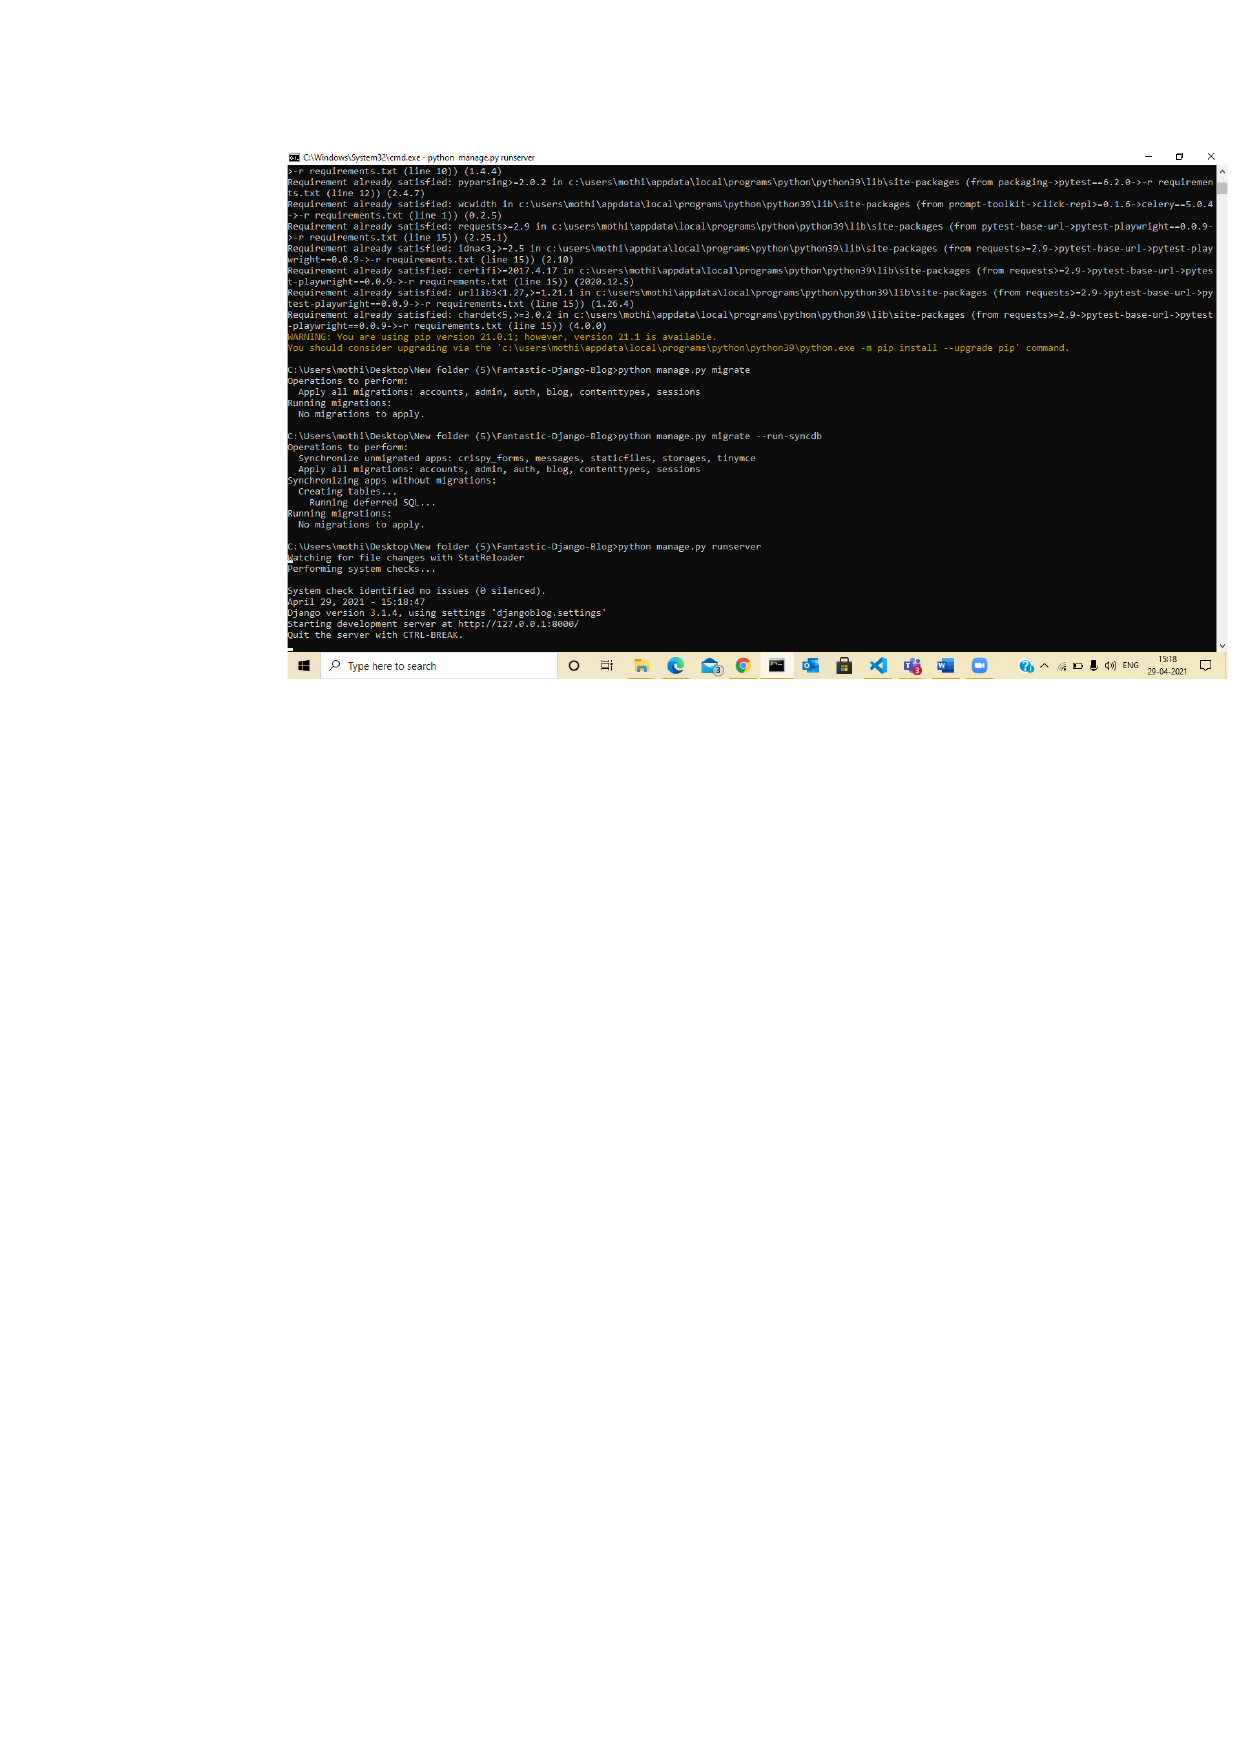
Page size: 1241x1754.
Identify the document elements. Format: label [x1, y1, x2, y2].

picture [287, 150, 1228, 679]
